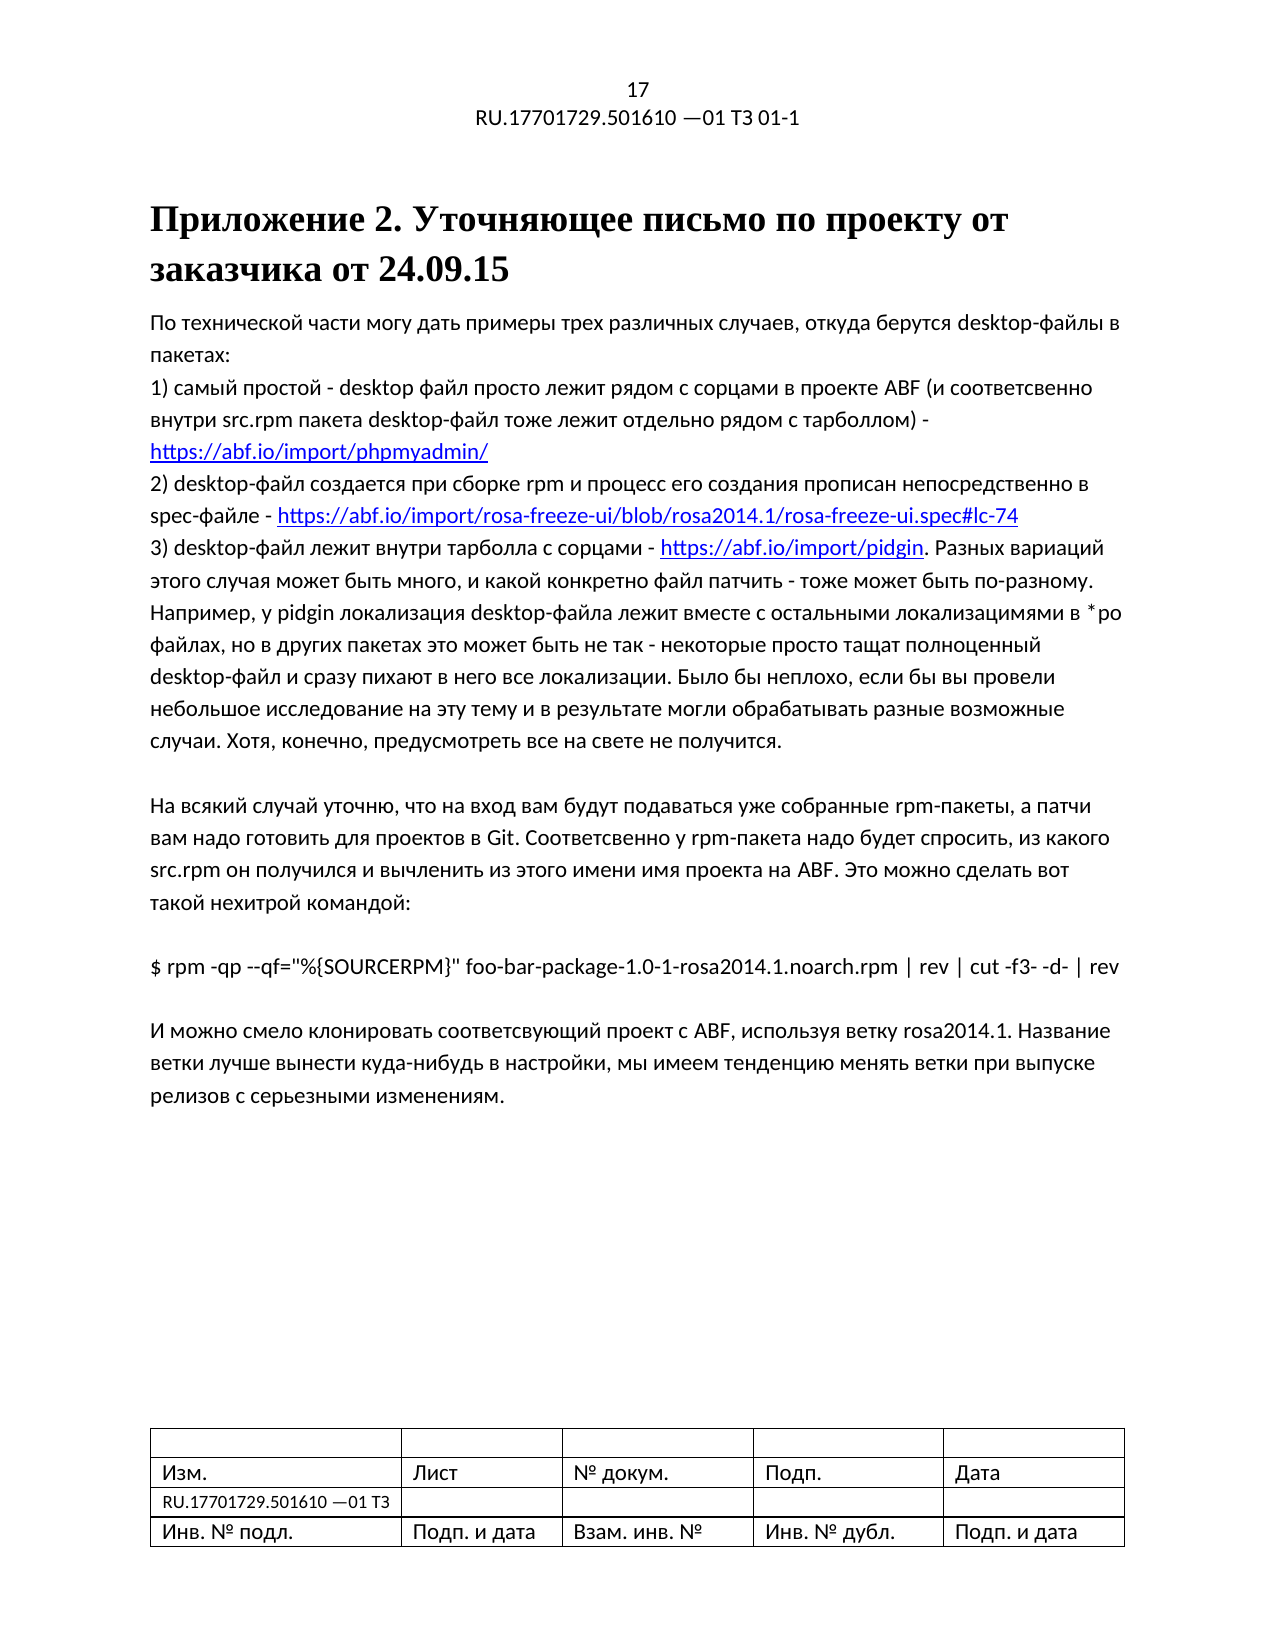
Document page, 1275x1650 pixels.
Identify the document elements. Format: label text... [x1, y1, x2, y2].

subtitle Приложение 2. Уточняющее письмо по проекту от заказчика от 24.09.15 [150, 197, 1125, 289]
text По технической части могу дать примеры трех различных случаев, откуда берутся desktop-файлы в пакетах: 1) самый простой - desktop файл просто лежит рядом с сорцами в проекте ABF (и соответсвенно внутри src.rpm пакета desktop-файл тоже лежит отдельно рядом с тарболлом) - https://abf.io/import/phpmyadmin/ 2) desktop-файл создается при сборке rpm и процесс его создания прописан непосредственно в spec-файле - https://abf.io/import/rosa-freeze-ui/blob/rosa2014.1/rosa-freeze-ui.spec#lc-74 3) desktop-файл лежит внутри тарболла с сорцами - https://abf.io/import/pidgin. Разных вариаций этого случая может быть много, и какой конкретно файл патчить - тоже может быть по-разному. Например, у pidgin локализация desktop-файла лежит вместе с остальными локализацимями в *po файлах, но в других пакетах это может быть не так - некоторые просто тащат полноценный desktop-файл и сразу пихают в него все локализации. Было бы неплохо, если бы вы провели небольшое исследование на эту тему и в результате могли обрабатывать разные возможные случаи. Хотя, конечно, предусмотреть все на свете не получится. На всякий случай уточню, что на вход вам будут подаваться уже собранные rpm-пакеты, а патчи вам надо готовить для проектов в Git. Соответсвенно у rpm-пакета надо будет спросить, из какого src.rpm он получился и вычленить из этого имени имя проекта на ABF. Это можно сделать вот такой нехитрой командой: $ rpm -qp --qf="%{SOURCERPM}" foo-bar-package-1.0-1-rosa2014.1.noarch.rpm | rev | cut -f3- -d- | rev И можно смело клонировать соответсвующий проект с ABF, используя ветку rosa2014.1. Название ветки лучше вынести куда-нибудь в настройки, мы имеем тенденцию менять ветки при выпуске релизов с серьезными изменениям. [150, 308, 1125, 1109]
